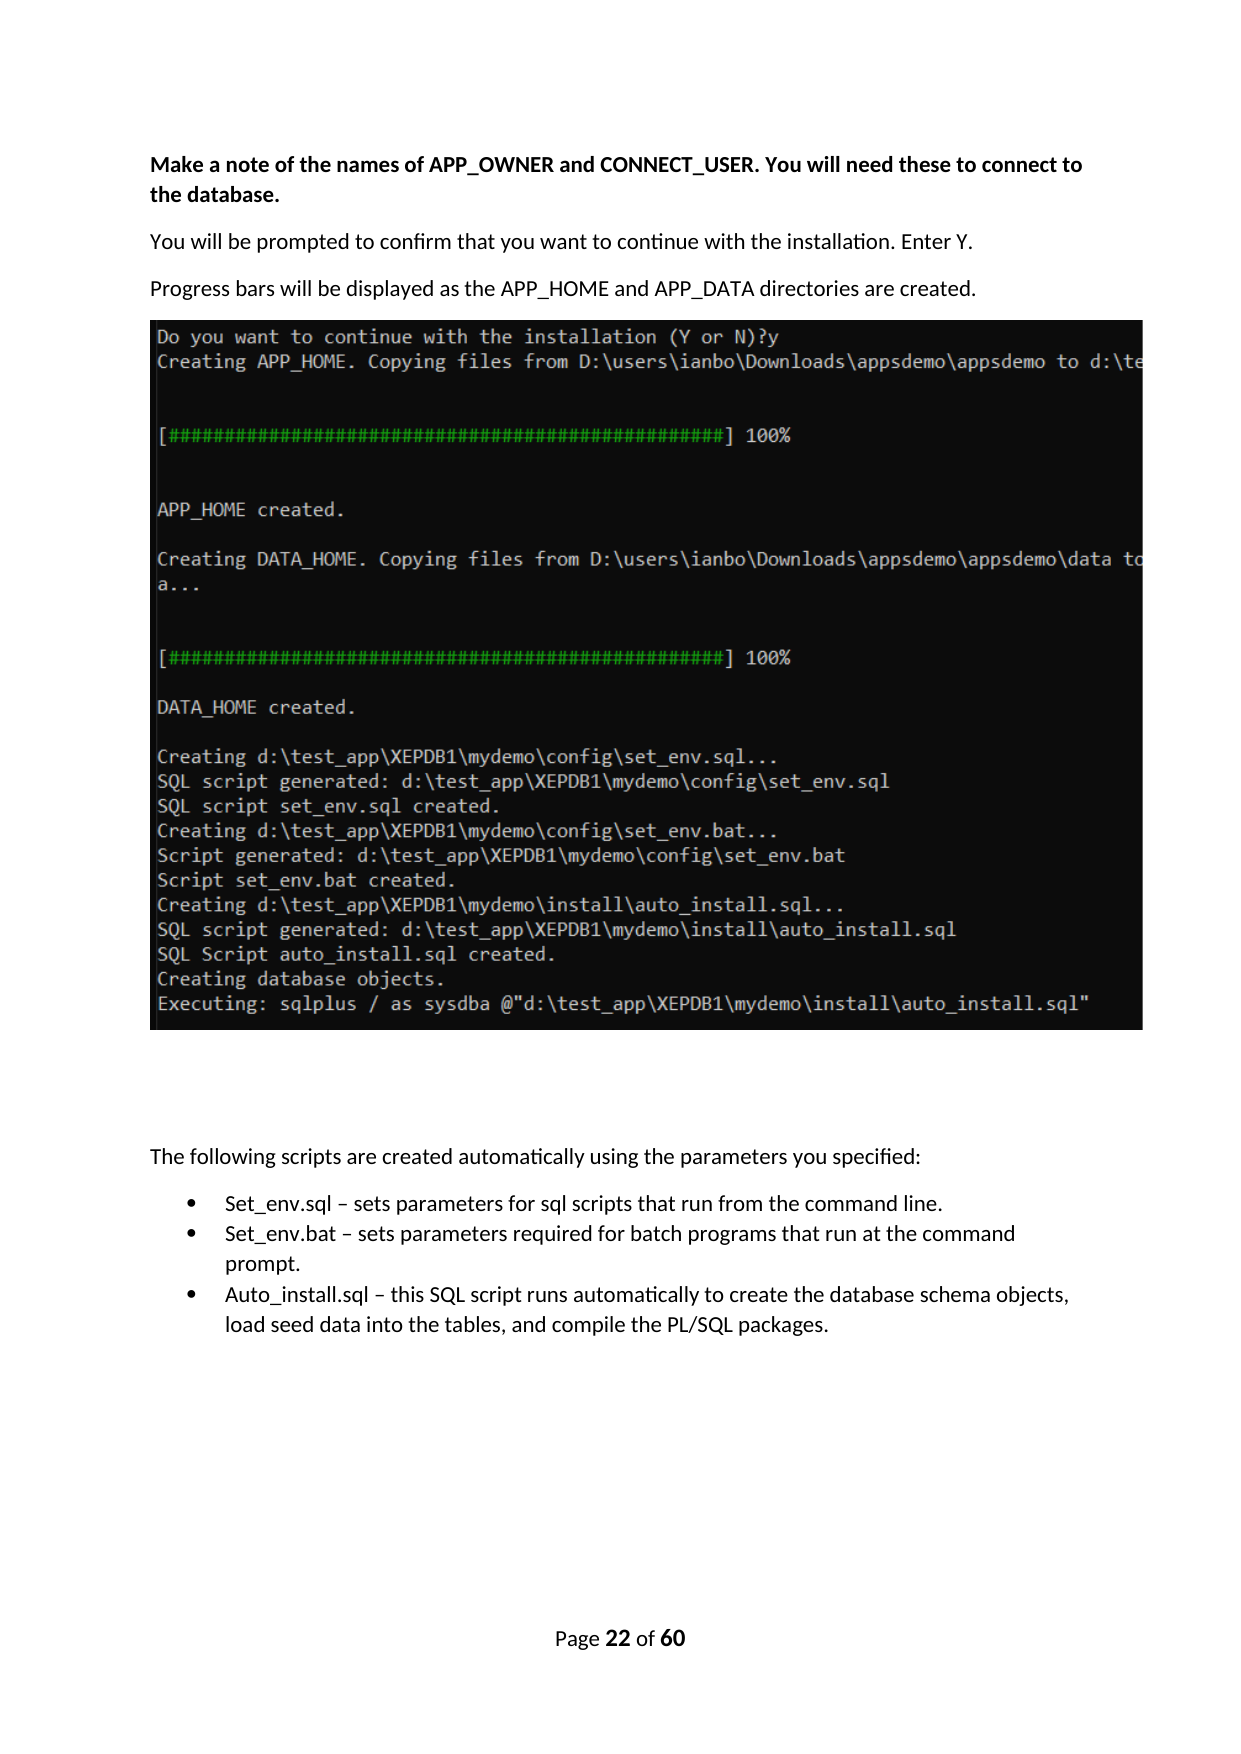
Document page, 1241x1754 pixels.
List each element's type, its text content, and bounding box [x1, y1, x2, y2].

list Auto_install.sql – this SQL script runs automatically to create the database schema objects, load seed data into the tables, and compile the PL/SQL packages. [187, 1280, 1090, 1338]
picture [150, 320, 1143, 1030]
text Progress bars will be displayed as the APP_HOME and APP_DATA directories are created. [150, 274, 1090, 302]
text You will be prompted to confirm that you want to continue with the installation. Enter Y. [150, 227, 1090, 255]
list Set_env.sql – sets parameters for sql scripts that run from the command line. [187, 1189, 1090, 1217]
text The following scripts are created automatically using the parameters you specified: [150, 1142, 1090, 1170]
text Make a note of the names of APP_OWNER and CONNECT_USER. You will need these to connect to the database. [150, 150, 1090, 208]
list Set_env.bat – sets parameters required for batch programs that run at the command prompt. [187, 1219, 1090, 1278]
